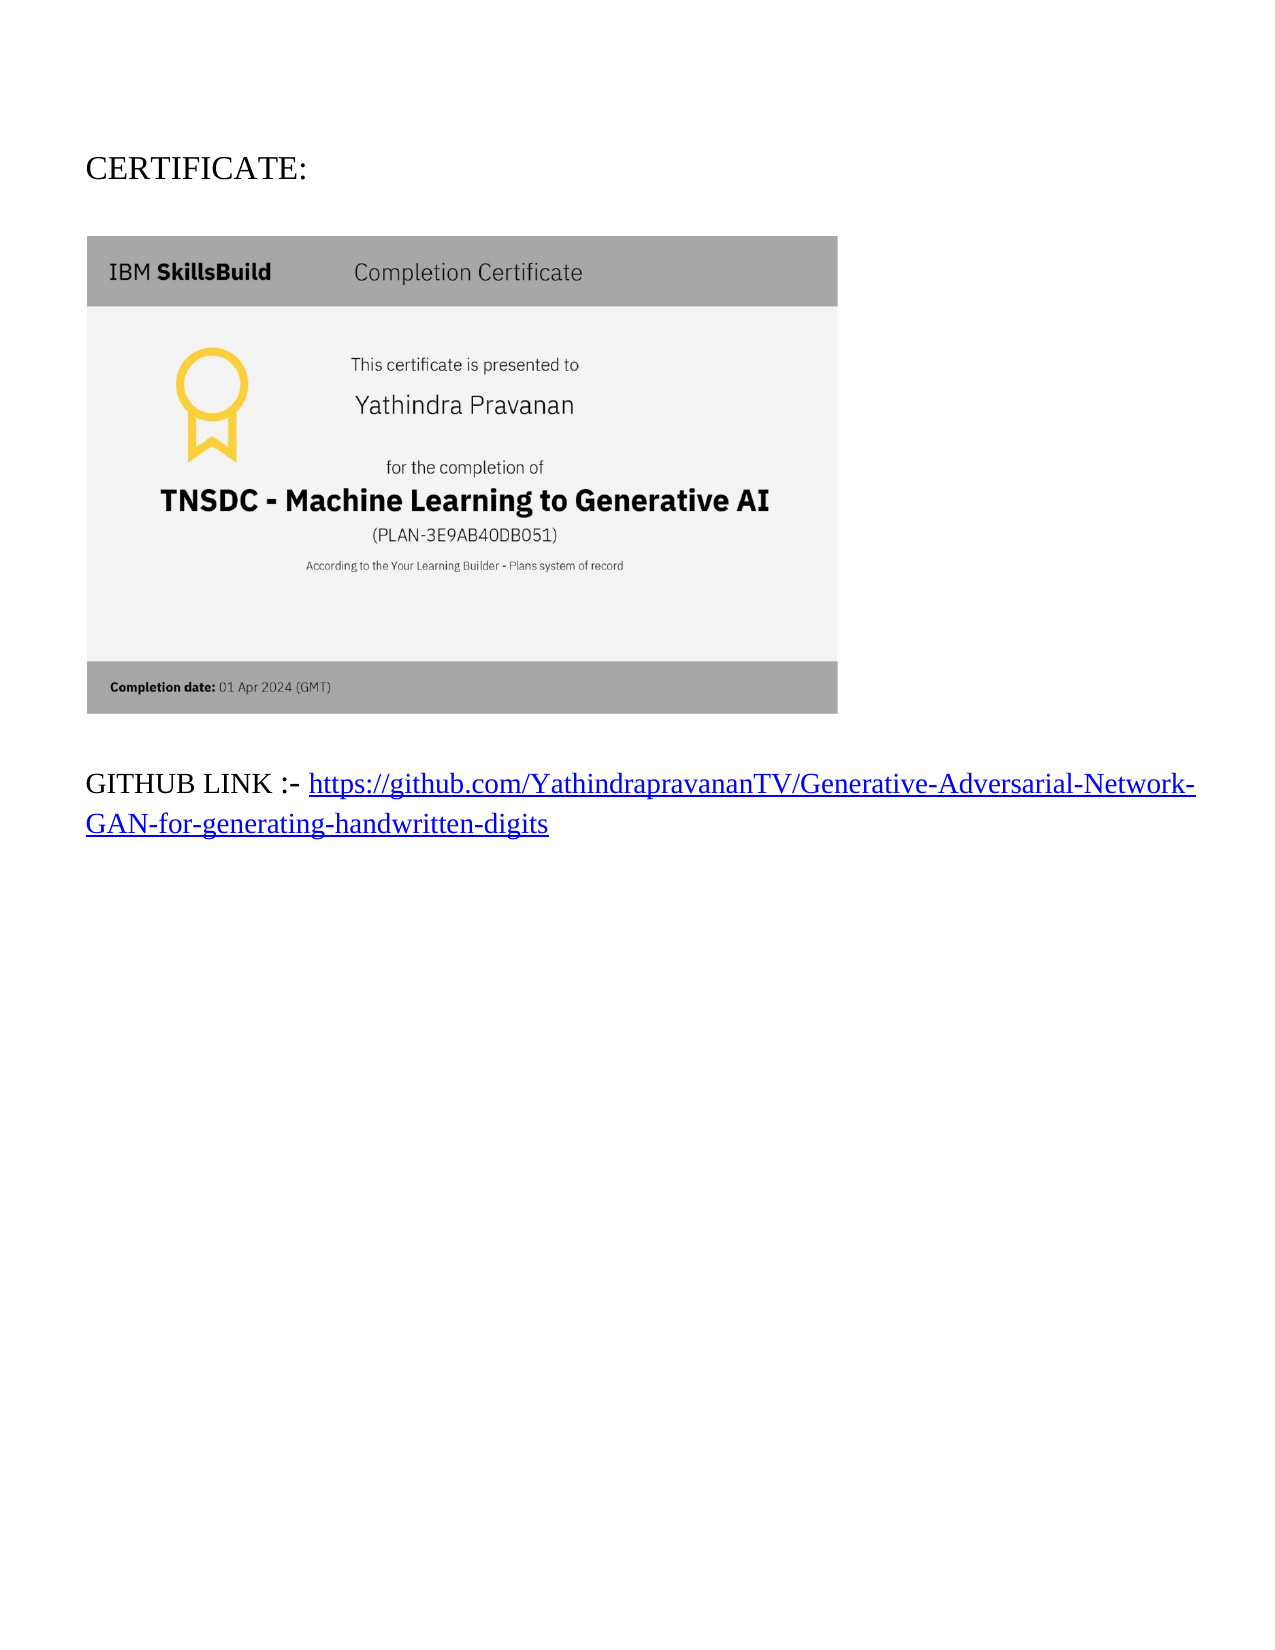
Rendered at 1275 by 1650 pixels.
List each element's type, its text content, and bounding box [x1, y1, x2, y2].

text CERTIFICATE: [85, 148, 1214, 186]
picture [87, 236, 838, 714]
text GITHUB LINK :- https://github.com/YathindrapravananTV/Generative-Adversarial-Network-GAN-for-generating-handwritten-digits [85, 763, 1214, 839]
